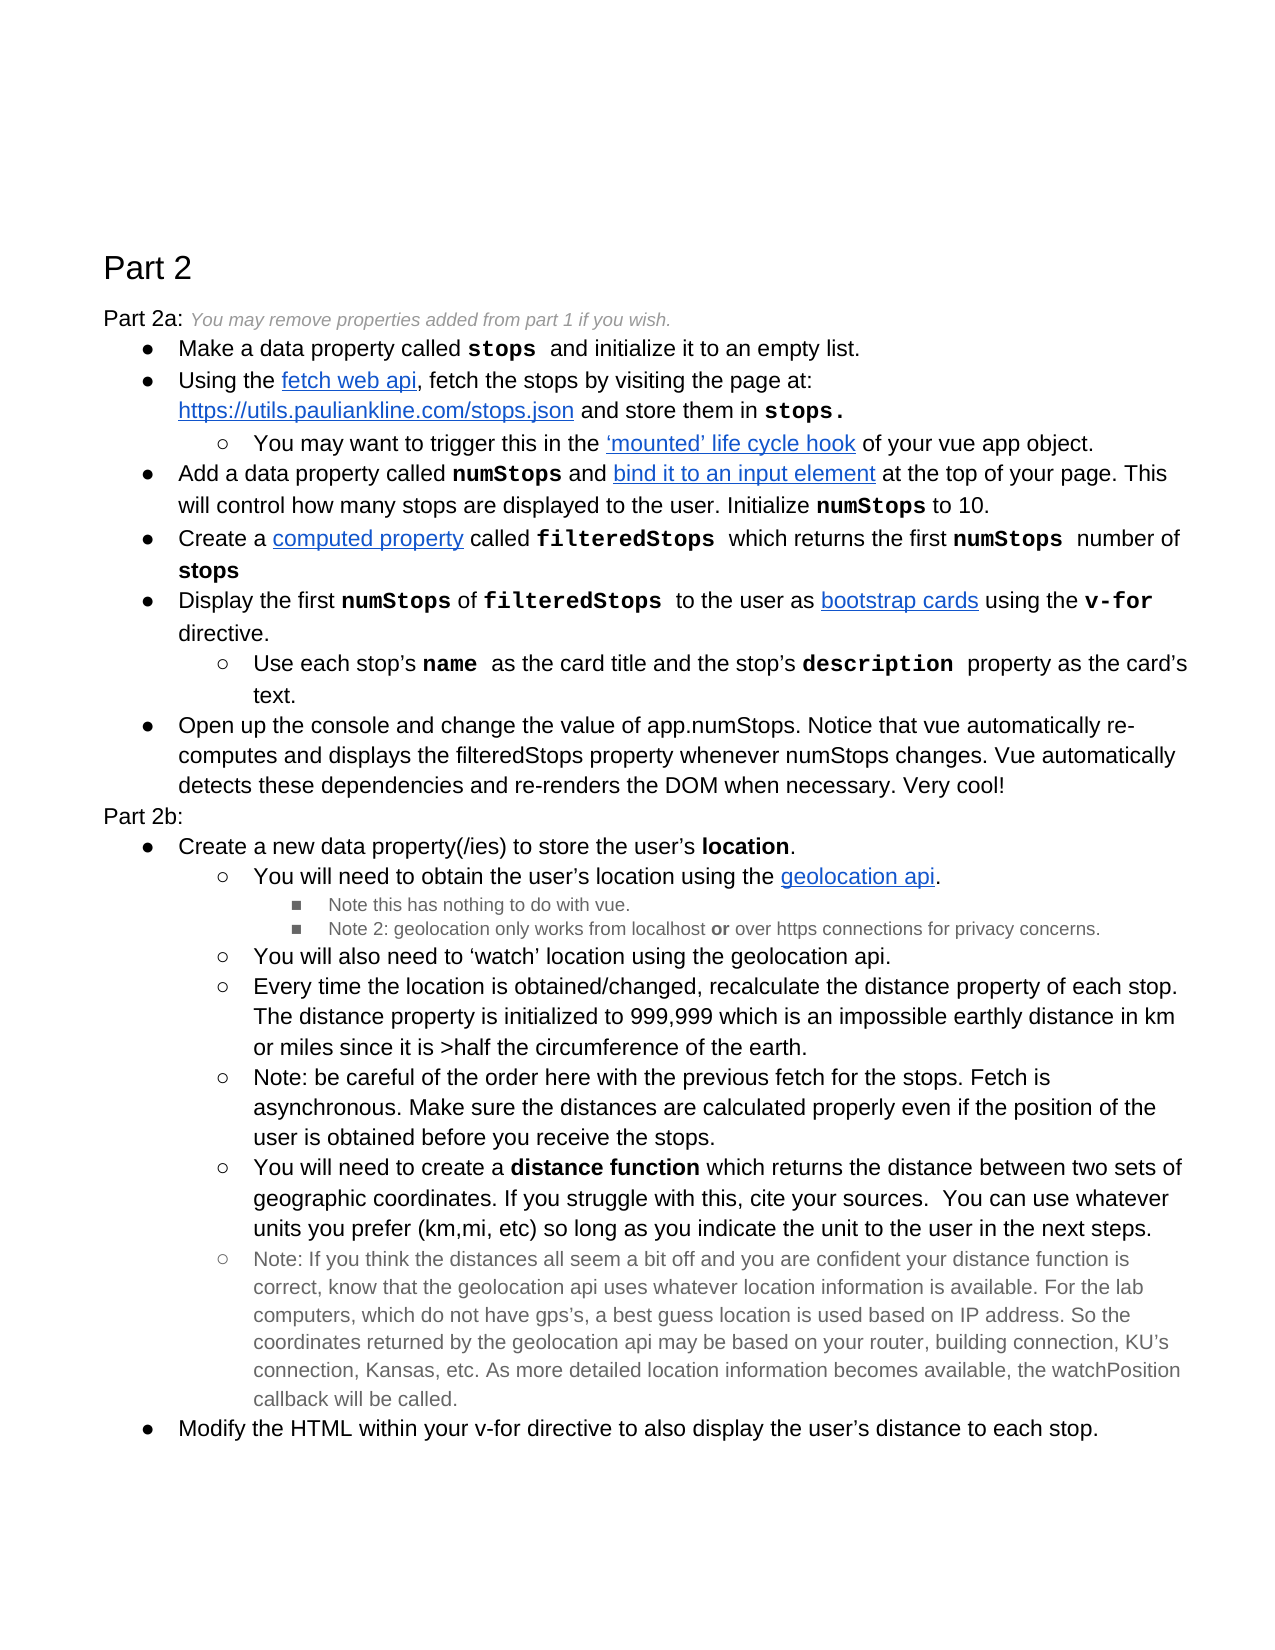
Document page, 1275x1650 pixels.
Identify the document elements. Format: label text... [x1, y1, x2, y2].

list Create a new data property(/ies) to store the user’s location. [141, 833, 1200, 859]
text Part 2a: You may remove properties added from part 1 if you wish. [103, 304, 1200, 331]
list Display the first numStops of filteredStops to the user as bootstrap cards using the v-for directive. [141, 587, 1200, 646]
list You may want to trigger this in the ‘mounted’ life cycle hook of your vue app object. [216, 430, 1200, 456]
list You will also need to ‘watch’ location using the geolocation api. [216, 943, 1200, 969]
list Note 2: geolocation only works from localhost or over https connections for privacy concerns. [291, 918, 1200, 940]
list You will need to obtain the user’s location using the geolocation api. [216, 863, 1200, 889]
subtitle Part 2 [103, 248, 1200, 286]
list You will need to create a distance function which returns the distance between two sets of geographic coordinates. If you struggle with this, cite your sources. You can use whatever units you prefer (km,mi, etc) so long as you indicate the unit to the user in the next steps. [216, 1154, 1200, 1241]
list Make a data property called stops and initialize it to an empty list. [141, 335, 1200, 363]
list Modify the HTML within your v-for directive to also display the user’s distance to each stop. [141, 1415, 1200, 1442]
text Part 2b: [103, 803, 1200, 829]
list Create a computed property called filteredStops which returns the first numStops number of stops [141, 525, 1200, 583]
list Note: be careful of the order here with the previous fetch for the stops. Fetch is asynchronous. Make sure the distances are calculated properly even if the position of the user is obtained before you receive the stops. [216, 1064, 1200, 1151]
list Every time the location is obtained/changed, recalculate the distance property of each stop. The distance property is initialized to 999,999 which is an impossible earthly distance in km or miles since it is >half the circumference of the earth. [216, 973, 1200, 1060]
list Add a data property called numStops and bind it to an input element at the top of your page. This will control how many stops are displayed to the user. Initialize numStops to 10. [141, 460, 1200, 521]
list Use each stop’s name as the card title and the stop’s description property as the card’s text. [216, 650, 1200, 708]
list Open up the console and change the value of app.numStops. Notice that vue automatically re-computes and displays the filteredStops property whenever numStops changes. Vue automatically detects these dependencies and re-renders the DOM when necessary. Very cool! [141, 712, 1200, 799]
list Using the fetch web api, fetch the stops by visiting the page at: https://utils.pauliankline.com/stops.json and store them in stops. [141, 367, 1200, 426]
list Note this has nothing to do with vue. [291, 893, 1200, 915]
list Note: If you think the distances all seem a bit off and you are confident your distance function is correct, know that the geolocation api uses whatever location information is available. For the lab computers, which do not have gps’s, a best guess location is used based on IP address. So the coordinates returned by the geolocation api may be based on your router, building connection, KU’s connection, Kansas, etc. As more detailed location information becomes available, the watchPosition callback will be called. [216, 1245, 1200, 1412]
